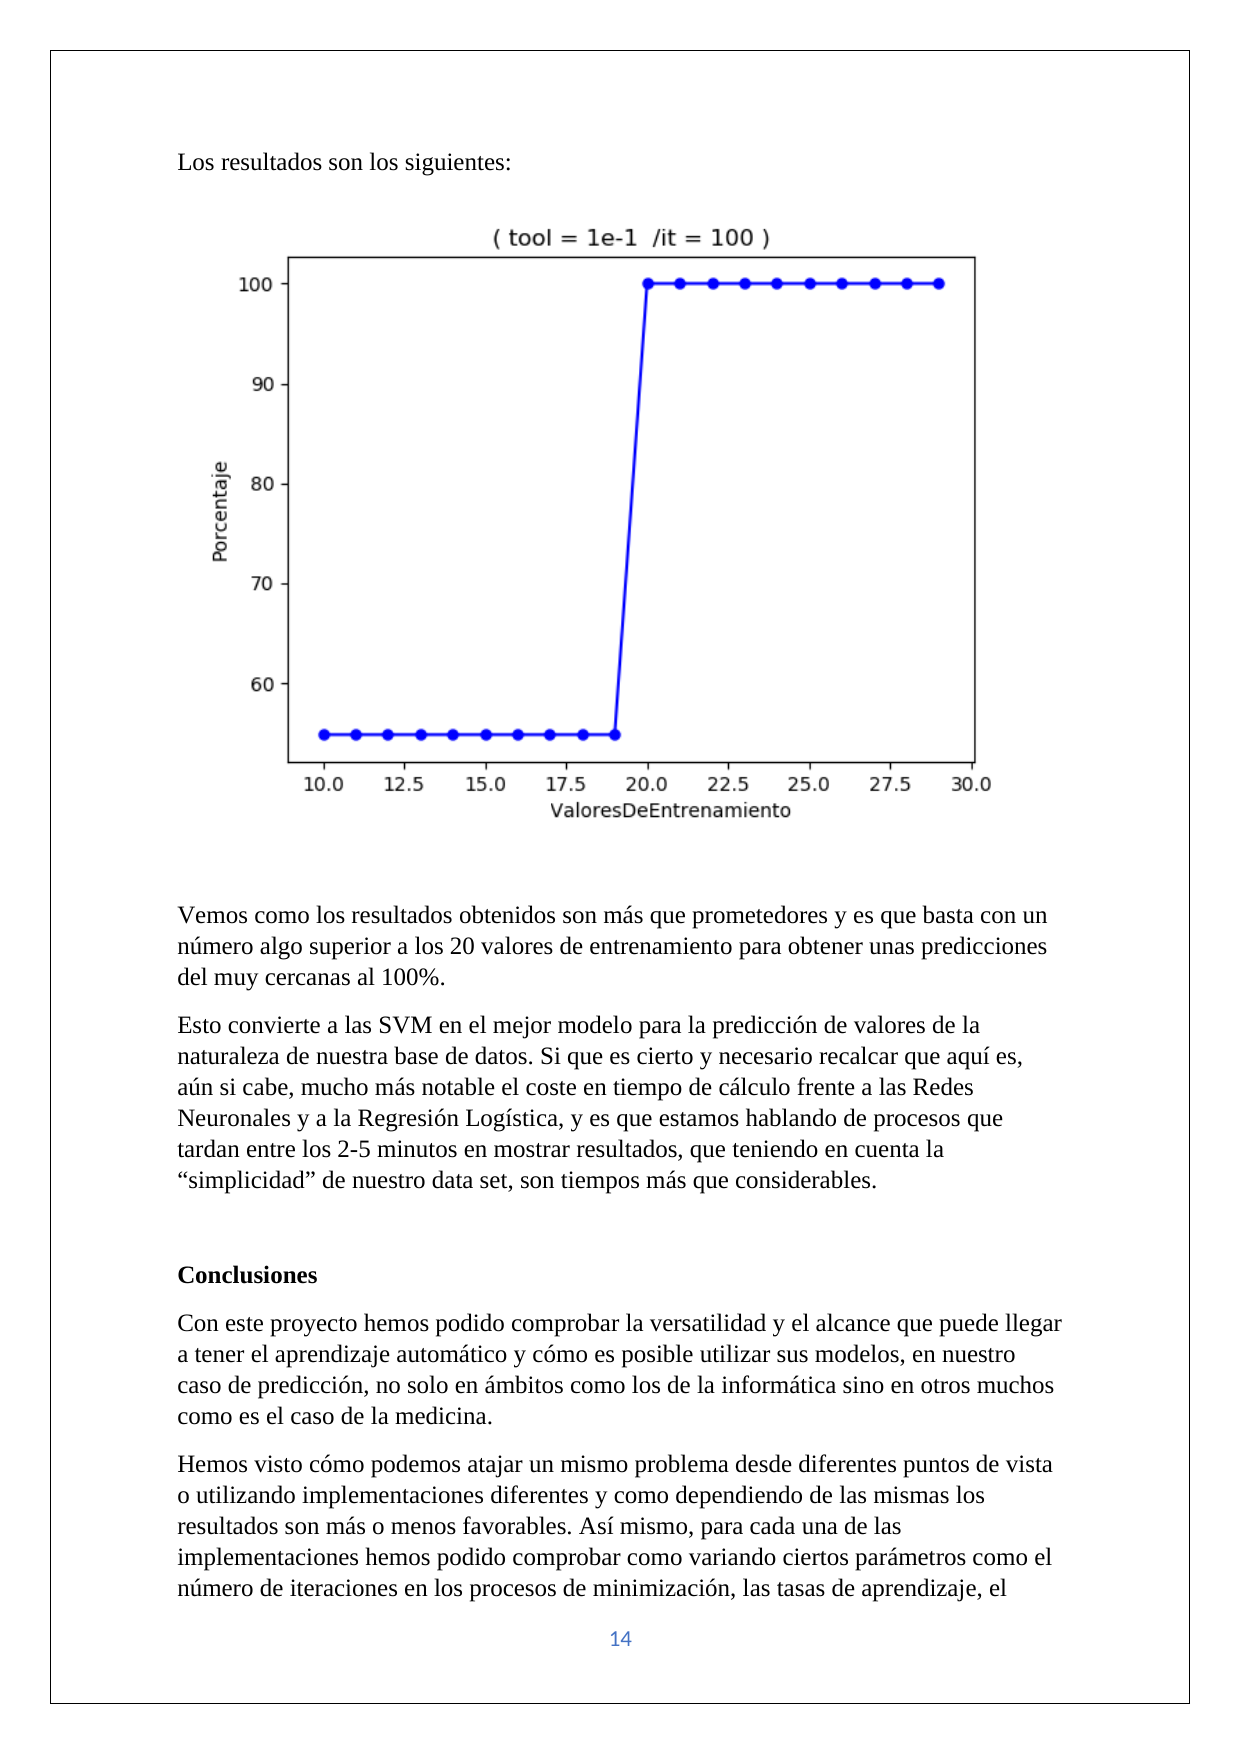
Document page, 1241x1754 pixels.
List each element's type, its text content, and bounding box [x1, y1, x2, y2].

text Vemos como los resultados obtenidos son más que prometedores y es que basta con un número algo superior a los 20 valores de entrenamiento para obtener unas predicciones del muy cercanas al 100%. [177, 900, 1063, 991]
text Esto convierte a las SVM en el mejor modelo para la predicción de valores de la naturaleza de nuestra base de datos. Si que es cierto y necesario recalcar que aquí es, aún si cabe, mucho más notable el coste en tiempo de cálculo frente a las Redes Neuronales y a la Regresión Logística, y es que estamos hablando de procesos que tardan entre los 2-5 minutos en mostrar resultados, que teniendo en cuenta la “simplicidad” de nuestro data set, son tiempos más que considerables. [177, 1010, 1063, 1194]
picture [177, 178, 1063, 834]
text Conclusiones [177, 1261, 1063, 1289]
text Con este proyecto hemos podido comprobar la versatilidad y el alcance que puede llegar a tener el aprendizaje automático y cómo es posible utilizar sus modelos, en nuestro caso de predicción, no solo en ámbitos como los de la informática sino en otros muchos como es el caso de la medicina. [177, 1308, 1063, 1430]
text Los resultados son los siguientes: [177, 147, 1063, 178]
